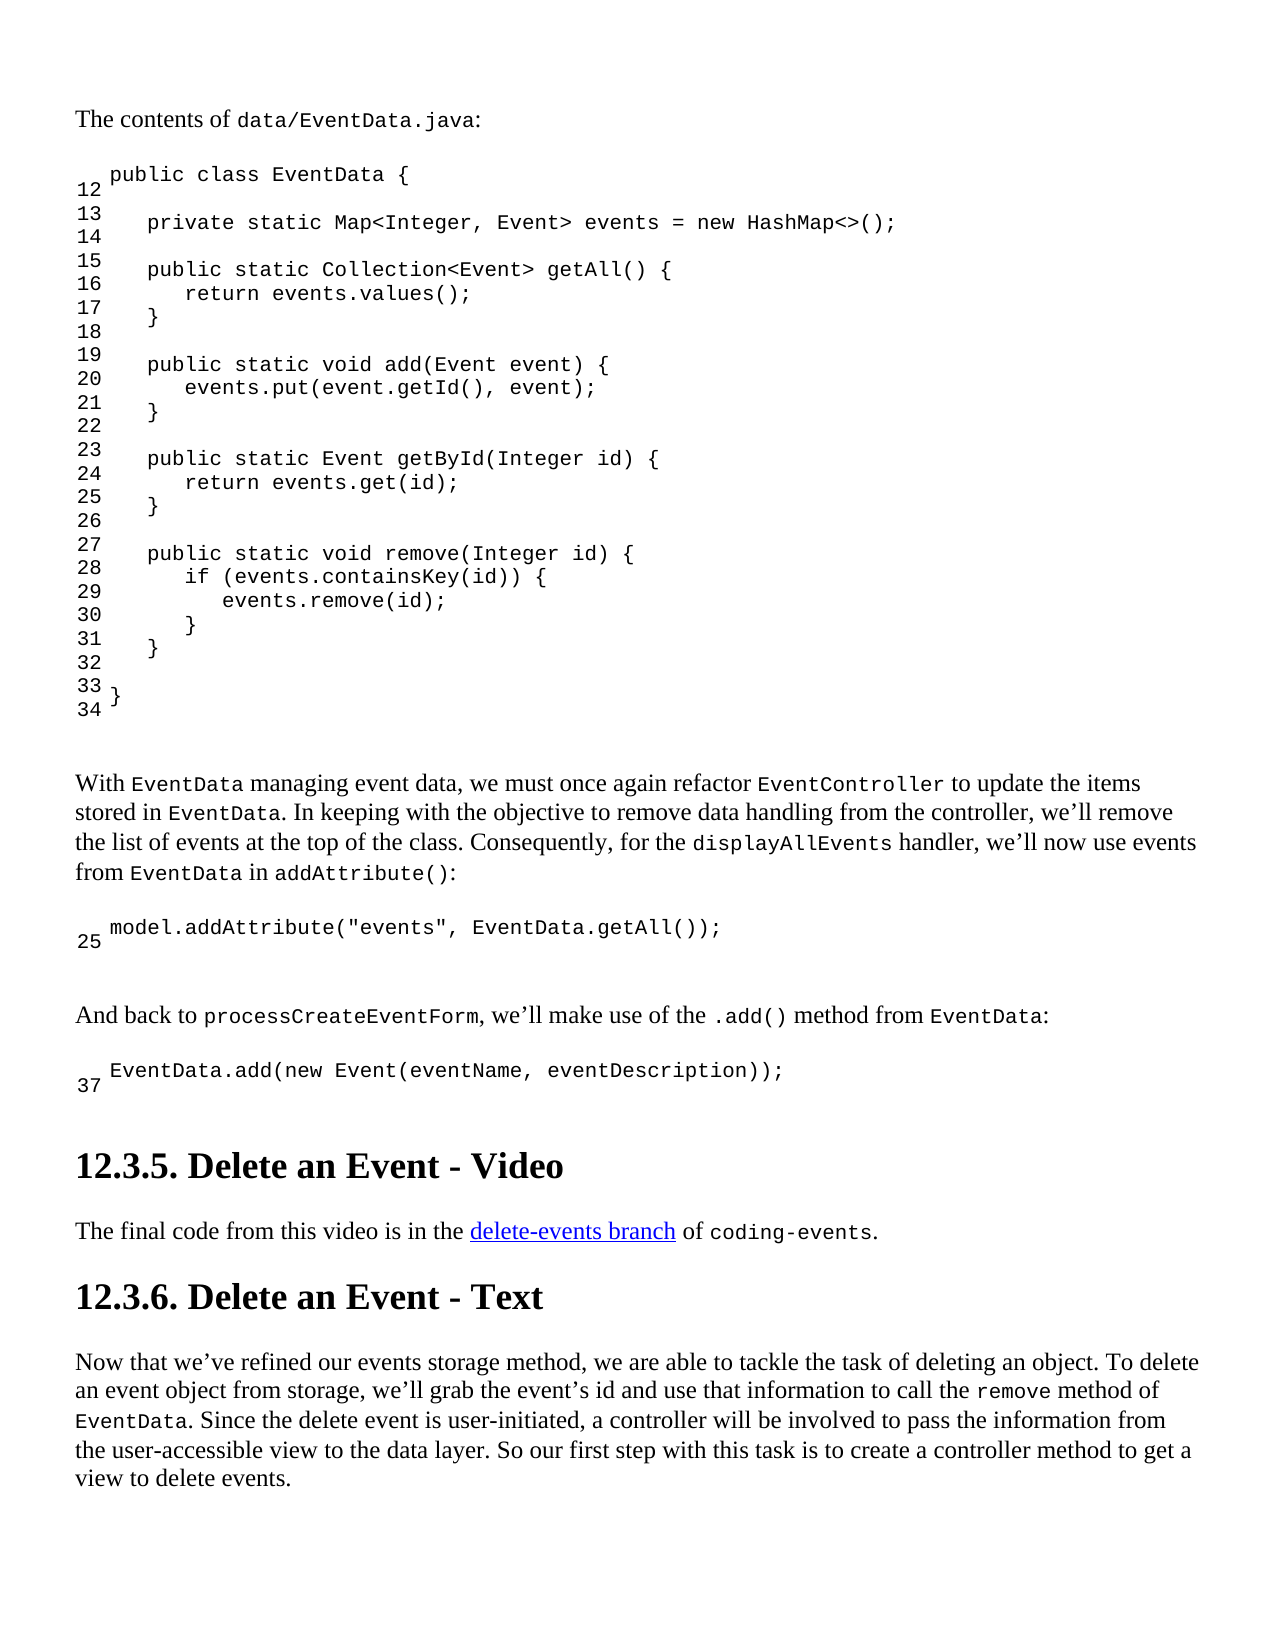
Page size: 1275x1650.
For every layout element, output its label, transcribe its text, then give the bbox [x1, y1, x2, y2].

text The final code from this video is in the delete-events branch of coding-events. [75, 1216, 1200, 1245]
table_header EventData.add(new Event(eventName, eventDescription)); [108, 1059, 791, 1114]
table_header 25 [75, 915, 108, 971]
text 12.3.5. Delete an Event - Video [75, 1143, 1200, 1187]
text Now that we’ve refined our events storage method, we are able to tackle the task of deleting an object. To delete an event object from storage, we’ll grab the event’s id and use that information to call the remove method of EventData. Since the delete event is user-initiated, a controller will be involved to pass the information from the user-accessible view to the data layer. So our first step with this task is to create a controller method to get a view to delete events. [75, 1347, 1200, 1492]
table_header 37 [75, 1059, 108, 1114]
text The contents of data/EventData.java: [75, 104, 1200, 134]
text With EventData managing event data, we must once again refactor EventController to update the items stored in EventData. In keeping with the objective to remove data handling from the controller, we’ll remove the list of events at the top of the class. Consequently, for the displayAllEvents handler, we’ll now use events from EventData in addAttribute(): [75, 768, 1200, 886]
table_header public class EventData { private static Map<Integer, Event> events = new HashMap<>(); public static Collection<Event> getAll() { return events.values(); } public static void add(Event event) { events.put(event.getId(), event); } public static Event getById(Integer id) { return events.get(id); } public static void remove(Integer id) { if (events.containsKey(id)) { events.remove(id); } } } [108, 163, 903, 739]
text And back to processCreateEventForm, we’ll make use of the .add() method from EventData: [75, 1000, 1200, 1029]
text 12.3.6. Delete an Event - Text [75, 1274, 1200, 1318]
table_header 12 13 14 15 16 17 18 19 20 21 22 23 24 25 26 27 28 29 30 31 32 33 34 [75, 163, 108, 739]
table_header model.addAttribute("events", EventData.getAll()); [108, 915, 728, 971]
